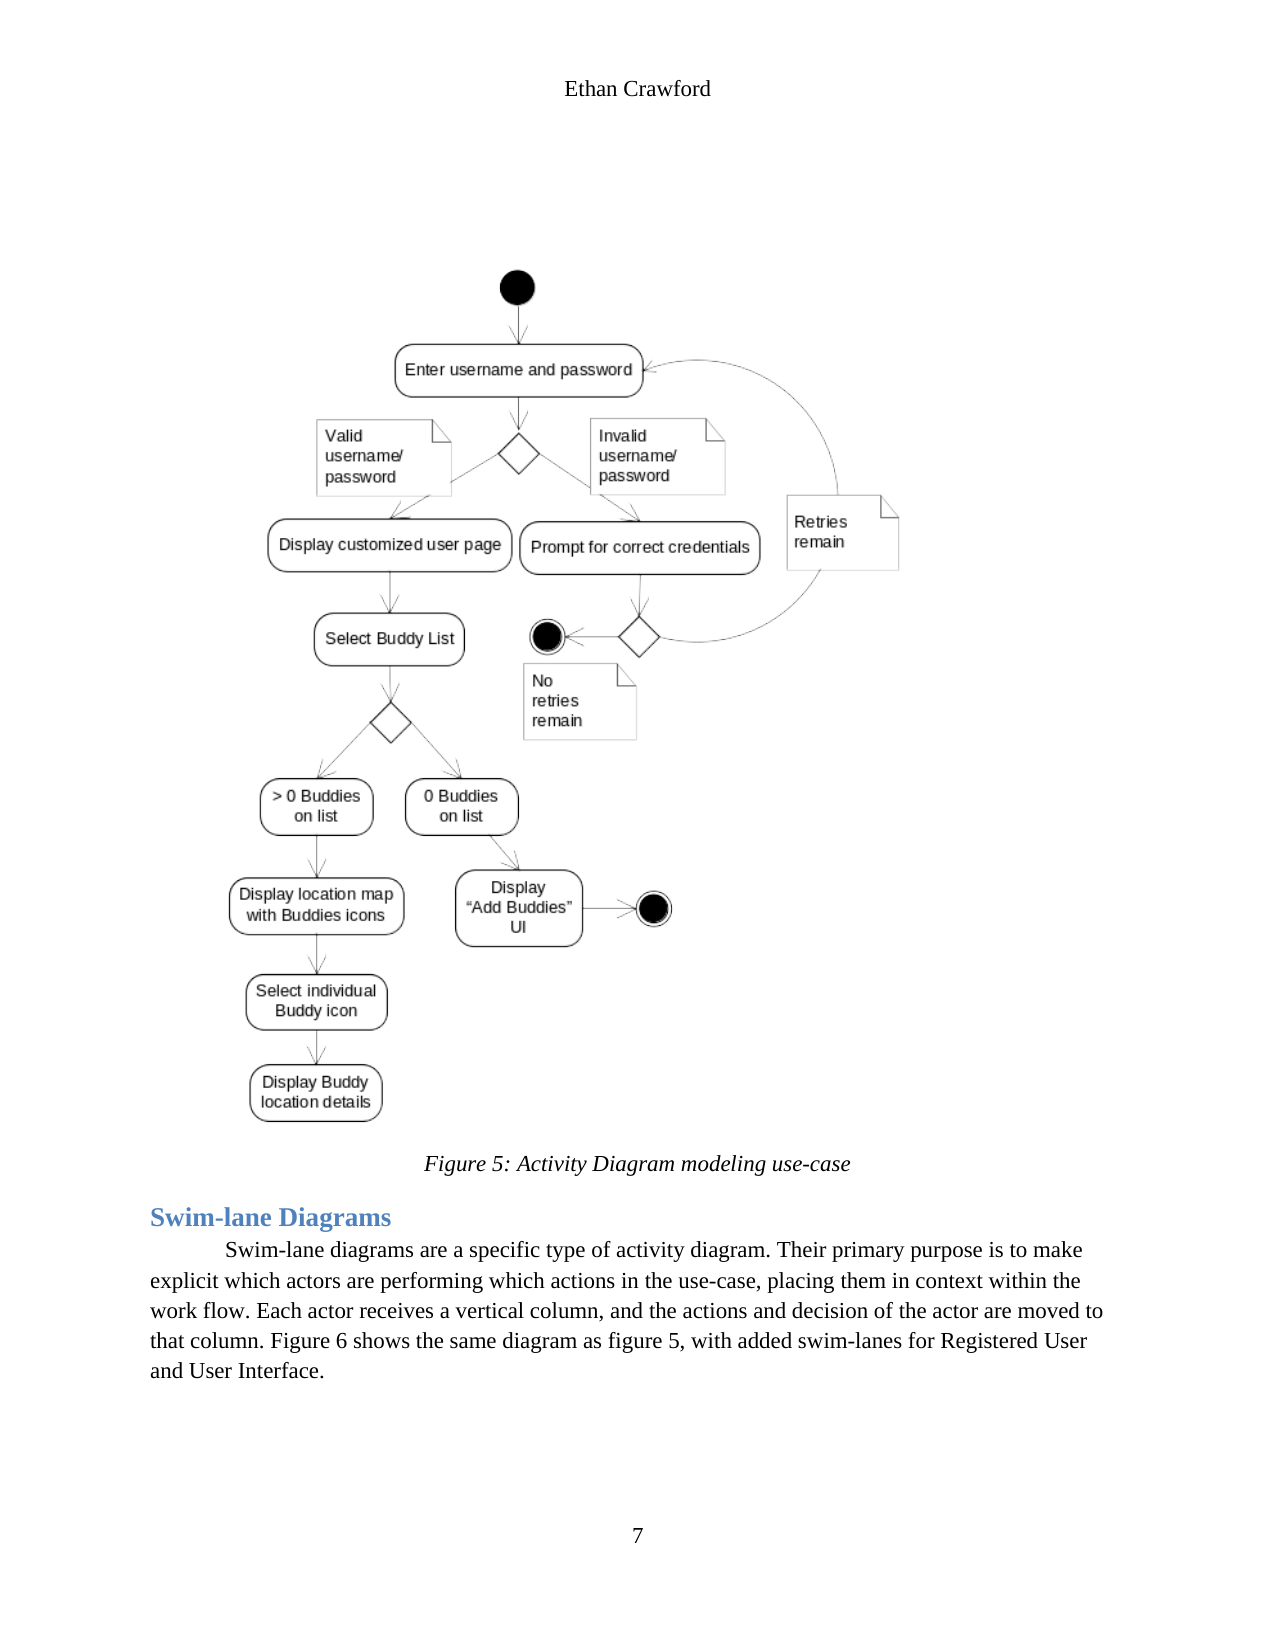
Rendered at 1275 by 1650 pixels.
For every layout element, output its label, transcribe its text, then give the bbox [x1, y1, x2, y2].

text Figure 5: Activity Diagram modeling use-case [150, 1150, 1125, 1176]
subtitle Swim-lane Diagrams [150, 1201, 1125, 1232]
text Swim-lane diagrams are a specific type of activity diagram. Their primary purpose is to make explicit which actors are performing which actions in the use-case, placing them in context within the work flow. Each actor receives a vertical column, and the actions and decision of the actor are moved to that column. Figure 6 shows the same diagram as figure 5, with added swim-lanes for Registered User and User Interface. [150, 1236, 1125, 1384]
